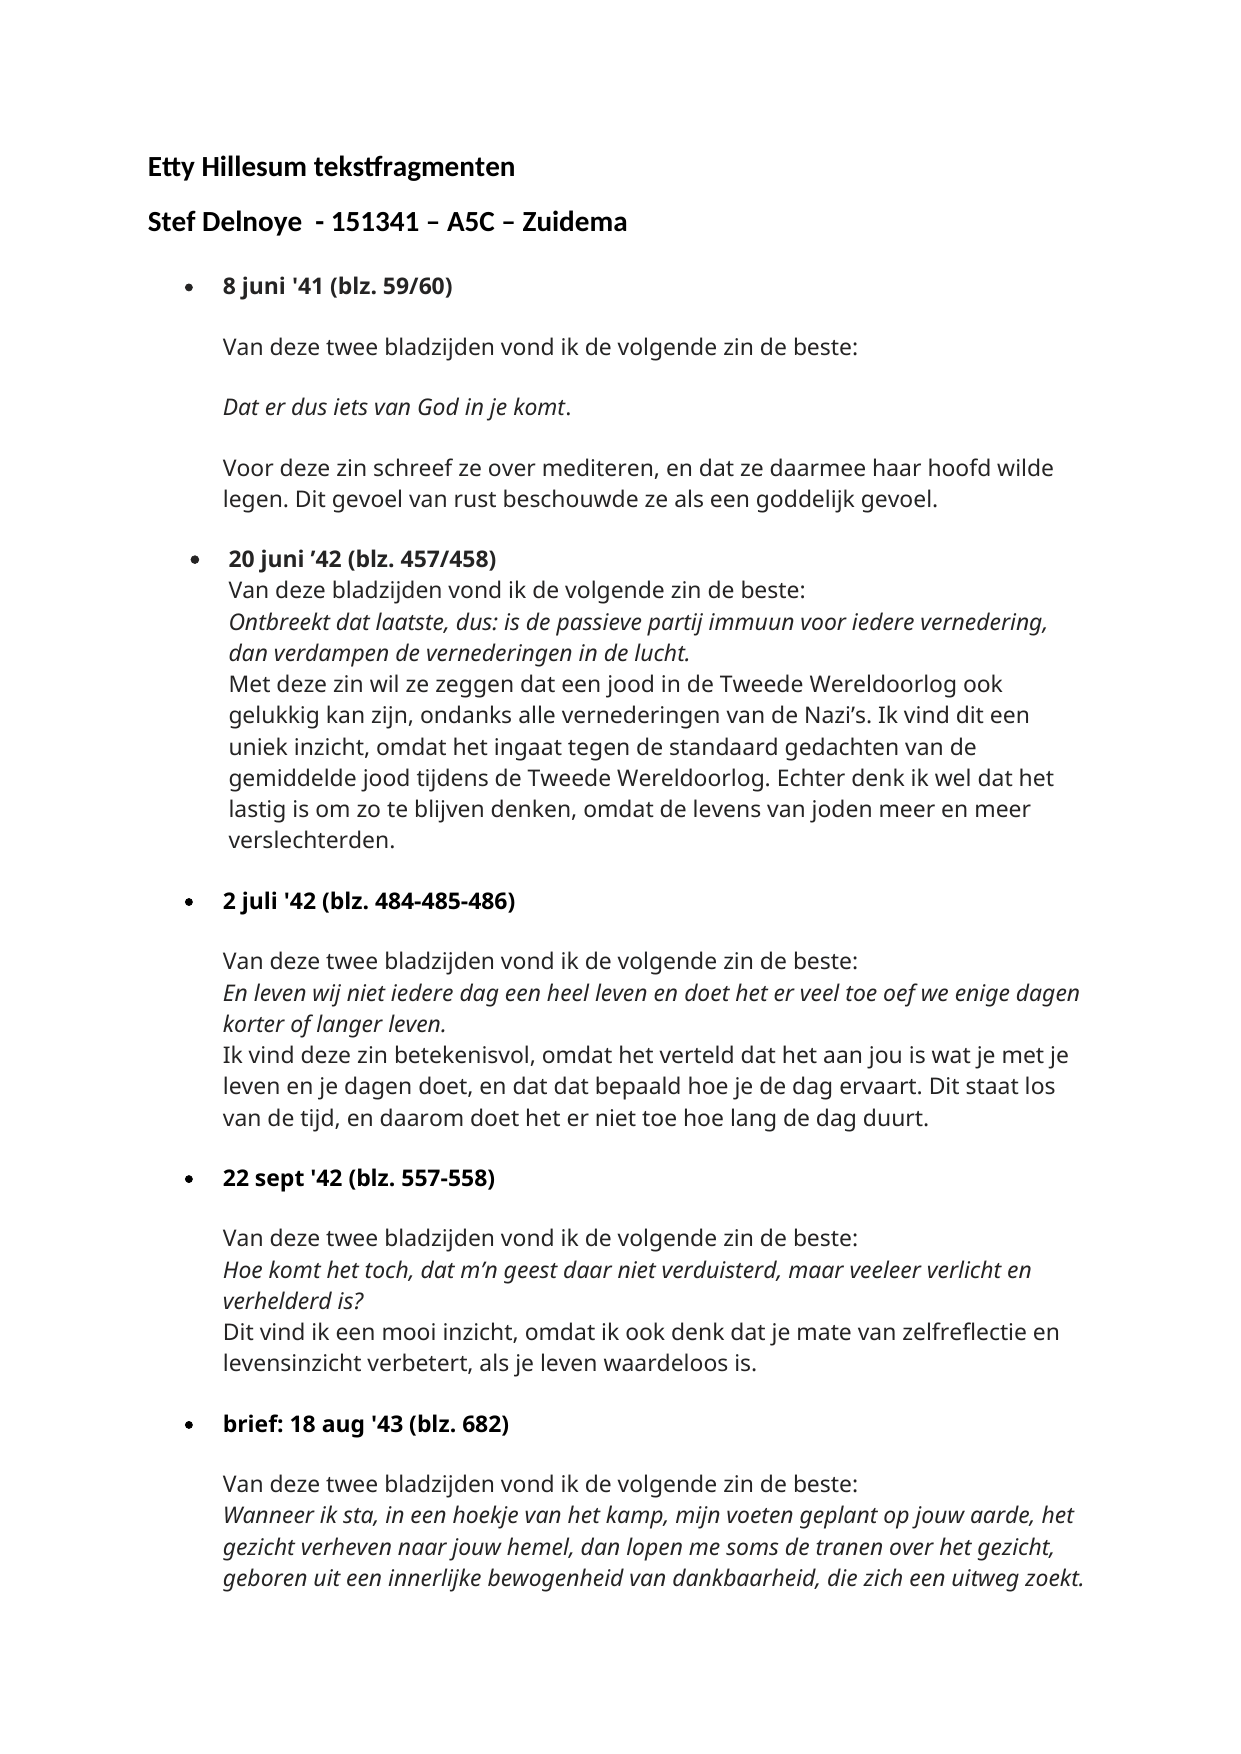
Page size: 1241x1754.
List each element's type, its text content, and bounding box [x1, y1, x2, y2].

text Etty Hillesum tekstfragmenten [148, 148, 1093, 183]
list Van deze twee bladzijden vond ik de volgende zin de beste: [223, 1222, 1093, 1254]
list En leven wij niet iedere dag een heel leven en doet het er veel toe oef we enige dagen korter of langer leven. [223, 977, 1093, 1039]
list 8 juni '41 (blz. 59/60) [185, 270, 1093, 302]
list Hoe komt het toch, dat m’n geest daar niet verduisterd, maar veeleer verlicht en verhelderd is? [223, 1254, 1093, 1316]
list Van deze twee bladzijden vond ik de volgende zin de beste: [223, 1468, 1093, 1499]
list brief: 18 aug '43 (blz. 682) [185, 1408, 1093, 1439]
list Ontbreekt dat laatste, dus: is de passieve partij immuun voor iedere vernedering, dan verdampen de vernederingen in de lucht. [228, 606, 1093, 668]
list Met deze zin wil ze zeggen dat een jood in de Tweede Wereldoorlog ook gelukkig kan zijn, ondanks alle vernederingen van de Nazi’s. Ik vind dit een uniek inzicht, omdat het ingaat tegen de standaard gedachten van de gemiddelde jood tijdens de Tweede Wereldoorlog. Echter denk ik wel dat het lastig is om zo te blijven denken, omdat de levens van joden meer en meer verslechterden. [228, 668, 1093, 856]
text Voor deze zin schreef ze over mediteren, en dat ze daarmee haar hoofd wilde legen. Dit gevoel van rust beschouwde ze als een goddelijk gevoel. [223, 452, 1093, 514]
list Ik vind deze zin betekenisvol, omdat het verteld dat het aan jou is wat je met je leven en je dagen doet, en dat dat bepaald hoe je de dag ervaart. Dit staat los van de tijd, en daarom doet het er niet toe hoe lang de dag duurt. [223, 1039, 1093, 1133]
text Van deze twee bladzijden vond ik de volgende zin de beste: [223, 331, 1093, 362]
list Van deze twee bladzijden vond ik de volgende zin de beste: [223, 945, 1093, 977]
list 22 sept '42 (blz. 557-558) [185, 1162, 1093, 1193]
text Stef Delnoye - 151341 – A5C – Zuidema [148, 203, 1093, 238]
list 20 juni ’42 (blz. 457/458) [191, 543, 1093, 574]
list Van deze bladzijden vond ik de volgende zin de beste: [228, 574, 1093, 606]
list Wanneer ik sta, in een hoekje van het kamp, mijn voeten geplant op jouw aarde, het gezicht verheven naar jouw hemel, dan lopen me soms de tranen over het gezicht, geboren uit een innerlijke bewogenheid van dankbaarheid, die zich een uitweg zoekt. [223, 1499, 1093, 1593]
list 2 juli '42 (blz. 484-485-486) [185, 885, 1093, 916]
text Dat er dus iets van God in je komt. [223, 391, 1093, 422]
list Dit vind ik een mooi inzicht, omdat ik ook denk dat je mate van zelfreflectie en levensinzicht verbetert, als je leven waardeloos is. [223, 1316, 1093, 1379]
